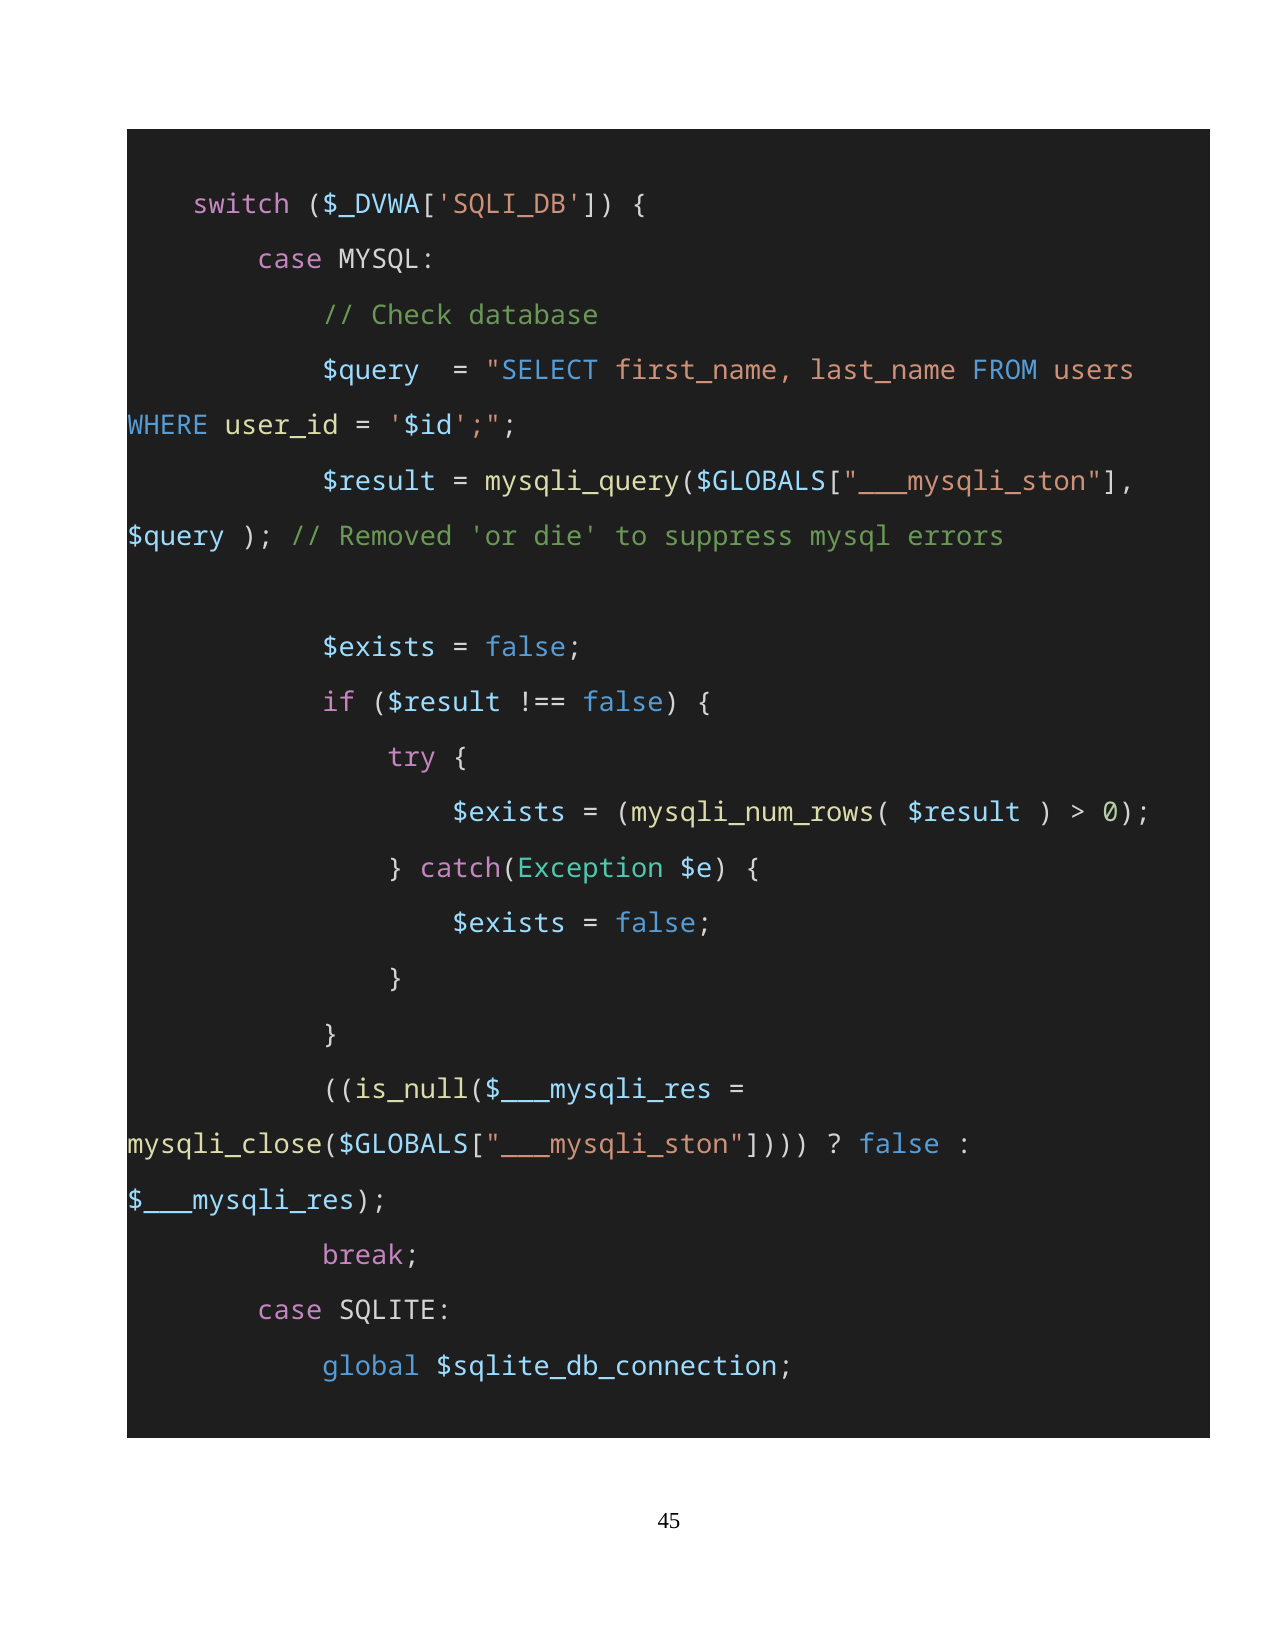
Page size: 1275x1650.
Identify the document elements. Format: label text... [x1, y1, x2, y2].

text break; [127, 1235, 1210, 1272]
text if ($result !== false) { [127, 682, 1210, 719]
text $exists = (mysqli_num_rows( $result ) > 0); [127, 793, 1210, 830]
text $exists = false; [127, 627, 1210, 664]
text switch ($_DVWA['SQLI_DB']) { [127, 184, 1210, 221]
text } [127, 1014, 1210, 1051]
text $result = mysqli_query($GLOBALS["___mysqli_ston"], $query ); // Removed 'or die' to suppress mysql errors [127, 461, 1210, 553]
text global $sqlite_db_connection; [127, 1346, 1210, 1383]
text $query = "SELECT first_name, last_name FROM users WHERE user_id = '$id';"; [127, 350, 1210, 443]
text case SQLITE: [127, 1291, 1210, 1328]
text try { [127, 738, 1210, 774]
text // Check database [127, 295, 1210, 332]
text } [127, 959, 1210, 996]
text } catch(Exception $e) { [127, 848, 1210, 885]
text case MYSQL: [127, 240, 1210, 277]
text $exists = false; [127, 903, 1210, 940]
text ((is_null($___mysqli_res = mysqli_close($GLOBALS["___mysqli_ston"]))) ? false : $___mysqli_res); [127, 1069, 1210, 1217]
